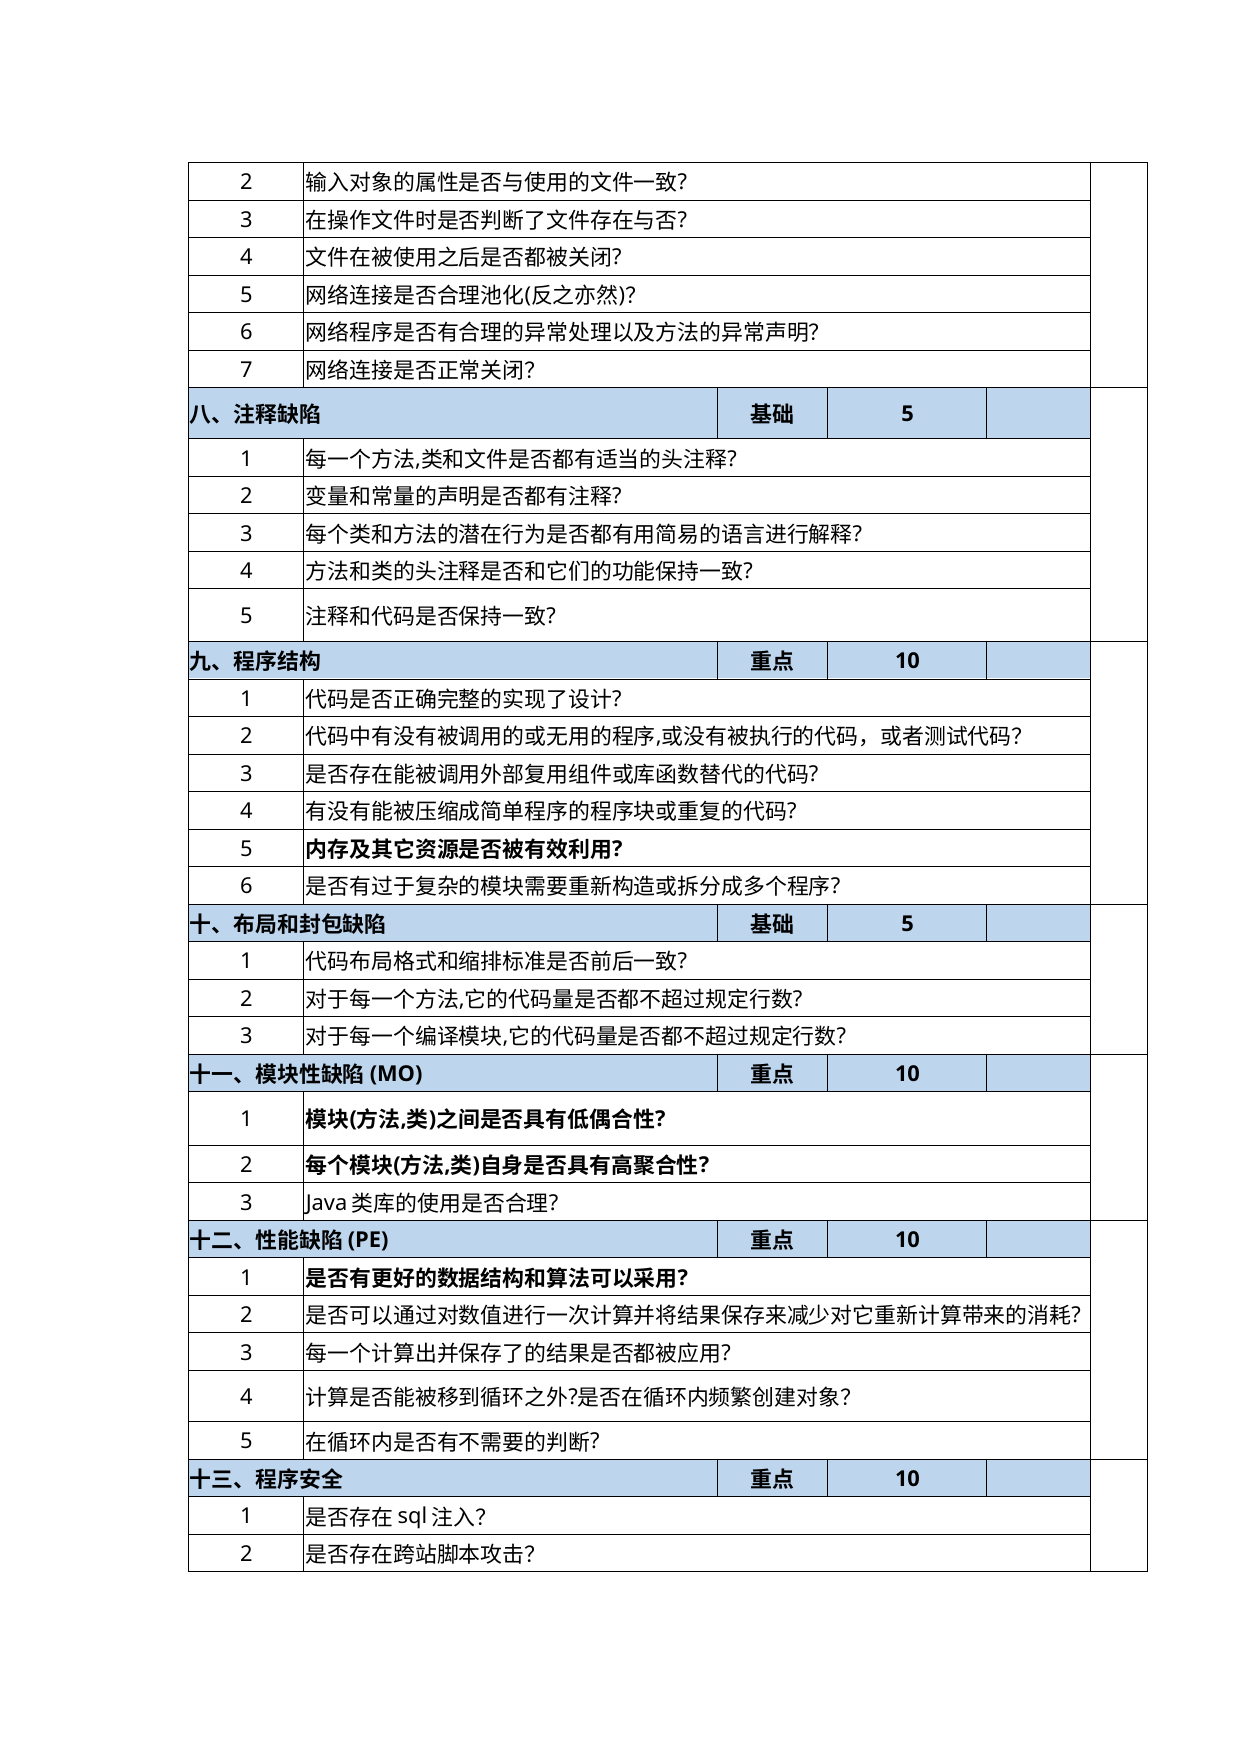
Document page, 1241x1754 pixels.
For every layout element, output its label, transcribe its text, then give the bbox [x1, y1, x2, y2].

table_cell [1091, 905, 1147, 1053]
table_cell 3 [189, 514, 303, 551]
table_cell 在循环内是否有不需要的判断? [304, 1422, 1090, 1458]
table_cell 每个模块(方法,类)自身是否具有高聚合性? [304, 1146, 1090, 1182]
table_cell 6 [189, 313, 303, 349]
table_cell 重点 [718, 642, 827, 678]
table_cell 10 [828, 1460, 986, 1496]
table_cell 每个类和方法的潜在行为是否都有用简易的语言进行解释? [304, 514, 1090, 551]
table_cell 文件在被使用之后是否都被关闭? [304, 238, 1090, 274]
table_cell 2 [189, 717, 303, 753]
table_cell 4 [189, 238, 303, 274]
table_cell [987, 388, 1090, 438]
table_cell [987, 1221, 1090, 1257]
table_cell 是否存在sql注入？ [304, 1497, 1090, 1533]
table_cell 5 [189, 589, 303, 641]
table_cell 4 [189, 792, 303, 828]
table_cell 十三、程序安全 [189, 1460, 717, 1496]
table_cell 6 [189, 867, 303, 903]
table_cell 5 [189, 276, 303, 312]
table_cell 十、布局和封包缺陷 [189, 905, 717, 941]
table_cell 3 [189, 1333, 303, 1370]
table_cell 模块(方法,类)之间是否具有低偶合性? [304, 1092, 1090, 1145]
table_cell 10 [828, 1221, 986, 1257]
table_cell 1 [189, 439, 303, 476]
table_cell 10 [828, 1055, 986, 1091]
table_cell 2 [189, 1535, 303, 1571]
table_cell 1 [189, 680, 303, 716]
table_cell 内存及其它资源是否被有效利用? [304, 830, 1090, 866]
table_cell 1 [189, 1258, 303, 1295]
table_cell 3 [189, 201, 303, 237]
table_cell 变量和常量的声明是否都有注释? [304, 477, 1090, 513]
table_cell [1091, 1055, 1147, 1220]
table_cell 3 [189, 755, 303, 791]
table_cell 是否存在能被调用外部复用组件或库函数替代的代码? [304, 755, 1090, 791]
table_cell [1091, 1460, 1147, 1571]
table_cell 重点 [718, 1055, 827, 1091]
table_cell 注释和代码是否保持一致? [304, 589, 1090, 641]
table_cell 是否可以通过对数值进行一次计算并将结果保存来减少对它重新计算带来的消耗? [304, 1296, 1090, 1332]
table_cell 2 [189, 1146, 303, 1182]
table_cell 计算是否能被移到循环之外?是否在循环内频繁创建对象？ [304, 1371, 1090, 1421]
table_cell 每一个计算出并保存了的结果是否都被应用? [304, 1333, 1090, 1370]
table_cell Java类库的使用是否合理? [304, 1183, 1090, 1220]
table_cell [987, 905, 1090, 941]
table_cell [987, 642, 1090, 678]
table_cell 1 [189, 1497, 303, 1533]
table_cell 重点 [718, 1460, 827, 1496]
table_cell 方法和类的头注释是否和它们的功能保持一致? [304, 552, 1090, 588]
table_cell 每一个方法,类和文件是否都有适当的头注释? [304, 439, 1090, 476]
table_cell 10 [828, 642, 986, 678]
table_cell 2 [189, 477, 303, 513]
table_cell [1091, 1221, 1147, 1458]
table_cell 输入对象的属性是否与使用的文件一致? [304, 163, 1090, 199]
table_cell 2 [189, 980, 303, 1016]
table_cell 十一、模块性缺陷 (MO) [189, 1055, 717, 1091]
table_cell 基础 [718, 905, 827, 941]
table_cell 是否存在跨站脚本攻击？ [304, 1535, 1090, 1571]
table_cell 基础 [718, 388, 827, 438]
table_cell 是否有过于复杂的模块需要重新构造或拆分成多个程序? [304, 867, 1090, 903]
table_cell 在操作文件时是否判断了文件存在与否? [304, 201, 1090, 237]
table_cell 2 [189, 163, 303, 199]
table_cell 对于每一个编译模块,它的代码量是否都不超过规定行数? [304, 1017, 1090, 1053]
table_cell 5 [828, 905, 986, 941]
table_cell [1091, 388, 1147, 641]
table_cell 十二、性能缺陷 (PE) [189, 1221, 717, 1257]
table_cell 是否有更好的数据结构和算法可以采用? [304, 1258, 1090, 1295]
table_cell [987, 1055, 1090, 1091]
table_cell 4 [189, 552, 303, 588]
table_cell [1091, 642, 1147, 903]
table_cell 代码布局格式和缩排标准是否前后一致? [304, 942, 1090, 978]
table_cell 5 [189, 830, 303, 866]
table_cell 重点 [718, 1221, 827, 1257]
table_cell 八、注释缺陷 [189, 388, 717, 438]
table_cell 4 [189, 1371, 303, 1421]
table_cell [987, 1460, 1090, 1496]
table_cell 1 [189, 942, 303, 978]
table_cell 3 [189, 1183, 303, 1220]
table_cell 1 [189, 1092, 303, 1145]
table_cell 2 [189, 1296, 303, 1332]
table_cell 3 [189, 1017, 303, 1053]
table_cell 5 [828, 388, 986, 438]
table_cell 代码是否正确完整的实现了设计? [304, 680, 1090, 716]
table_cell 网络连接是否正常关闭？ [304, 351, 1090, 387]
table_cell 九、程序结构 [189, 642, 717, 678]
table_cell 5 [189, 1422, 303, 1458]
table_cell 有没有能被压缩成简单程序的程序块或重复的代码? [304, 792, 1090, 828]
table_cell 代码中有没有被调用的或无用的程序,或没有被执行的代码，或者测试代码？ [304, 717, 1090, 753]
table_cell 7 [189, 351, 303, 387]
table_cell 网络连接是否合理池化(反之亦然)？ [304, 276, 1090, 312]
table_cell 对于每一个方法,它的代码量是否都不超过规定行数? [304, 980, 1090, 1016]
table_cell 网络程序是否有合理的异常处理以及方法的异常声明？ [304, 313, 1090, 349]
